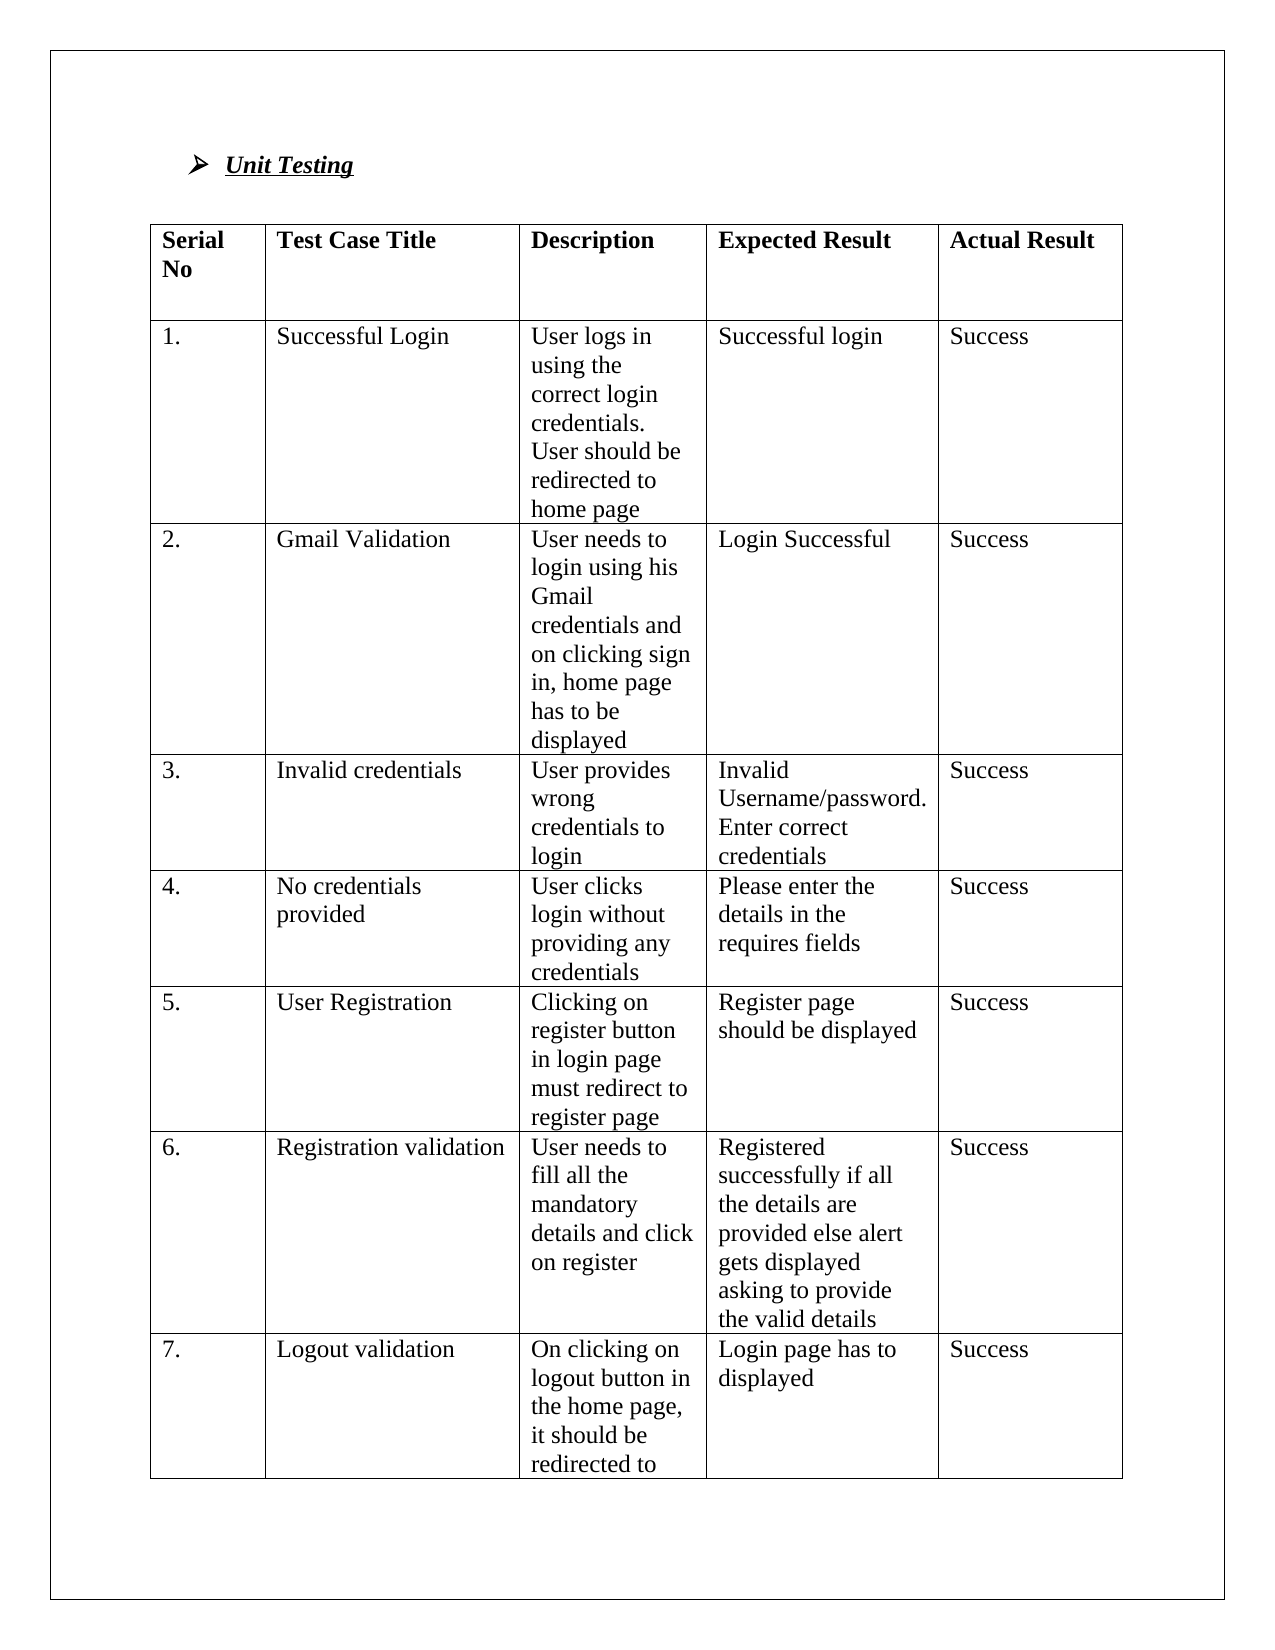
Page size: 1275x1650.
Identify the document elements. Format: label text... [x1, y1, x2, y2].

table_cell 3. [151, 755, 265, 870]
table_cell Successful login [707, 321, 938, 523]
table_cell User clicks login without providing any credentials [520, 871, 706, 986]
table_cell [707, 1334, 938, 1478]
table_cell Clicking on register button in login page must redirect to register page [520, 987, 706, 1131]
table_cell Login Successful [707, 524, 938, 754]
table_cell 5. [151, 987, 265, 1131]
table_cell User needs to login using his Gmail credentials and on clicking sign in, home page has to be displayed [520, 524, 706, 754]
table_header Actual Result [939, 225, 1122, 320]
table_cell Success [939, 321, 1122, 523]
table_cell Success [939, 1132, 1122, 1333]
table_cell Gmail Validation [266, 524, 519, 754]
table_header Description [520, 225, 706, 320]
table_cell Register page should be displayed [707, 987, 938, 1131]
table_cell 4. [151, 871, 265, 986]
table_cell User logs in using the correct login credentials. User should be redirected to home page [520, 321, 706, 523]
table_cell Logout validation [266, 1334, 519, 1478]
table_header Serial No [151, 225, 265, 320]
table_cell Success [939, 871, 1122, 986]
table_cell Registration validation [266, 1132, 519, 1333]
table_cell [520, 1334, 706, 1478]
table_cell User needs to fill all the mandatory details and click on register [520, 1132, 706, 1333]
list Unit Testing [187, 150, 1125, 179]
table_cell 6. [151, 1132, 265, 1333]
table_cell 7. [151, 1334, 265, 1478]
table_cell 2. [151, 524, 265, 754]
table_cell Please enter the details in the requires fields [707, 871, 938, 986]
table_header Test Case Title [266, 225, 519, 320]
table_cell Success [939, 1334, 1122, 1478]
table_cell Success [939, 987, 1122, 1131]
table_cell Successful Login [266, 321, 519, 523]
table_cell Success [939, 524, 1122, 754]
table_cell User Registration [266, 987, 519, 1131]
table_cell Registered successfully if all the details are provided else alert gets displayed asking to provide the valid details [707, 1132, 938, 1333]
table_cell Invalid Username/password. Enter correct credentials [707, 755, 938, 870]
table_cell Success [939, 755, 1122, 870]
table_cell 1. [151, 321, 265, 523]
table_header Expected Result [707, 225, 938, 320]
table_cell Invalid credentials [266, 755, 519, 870]
table_cell User provides wrong credentials to login [520, 755, 706, 870]
table_cell No credentials provided [266, 871, 519, 986]
